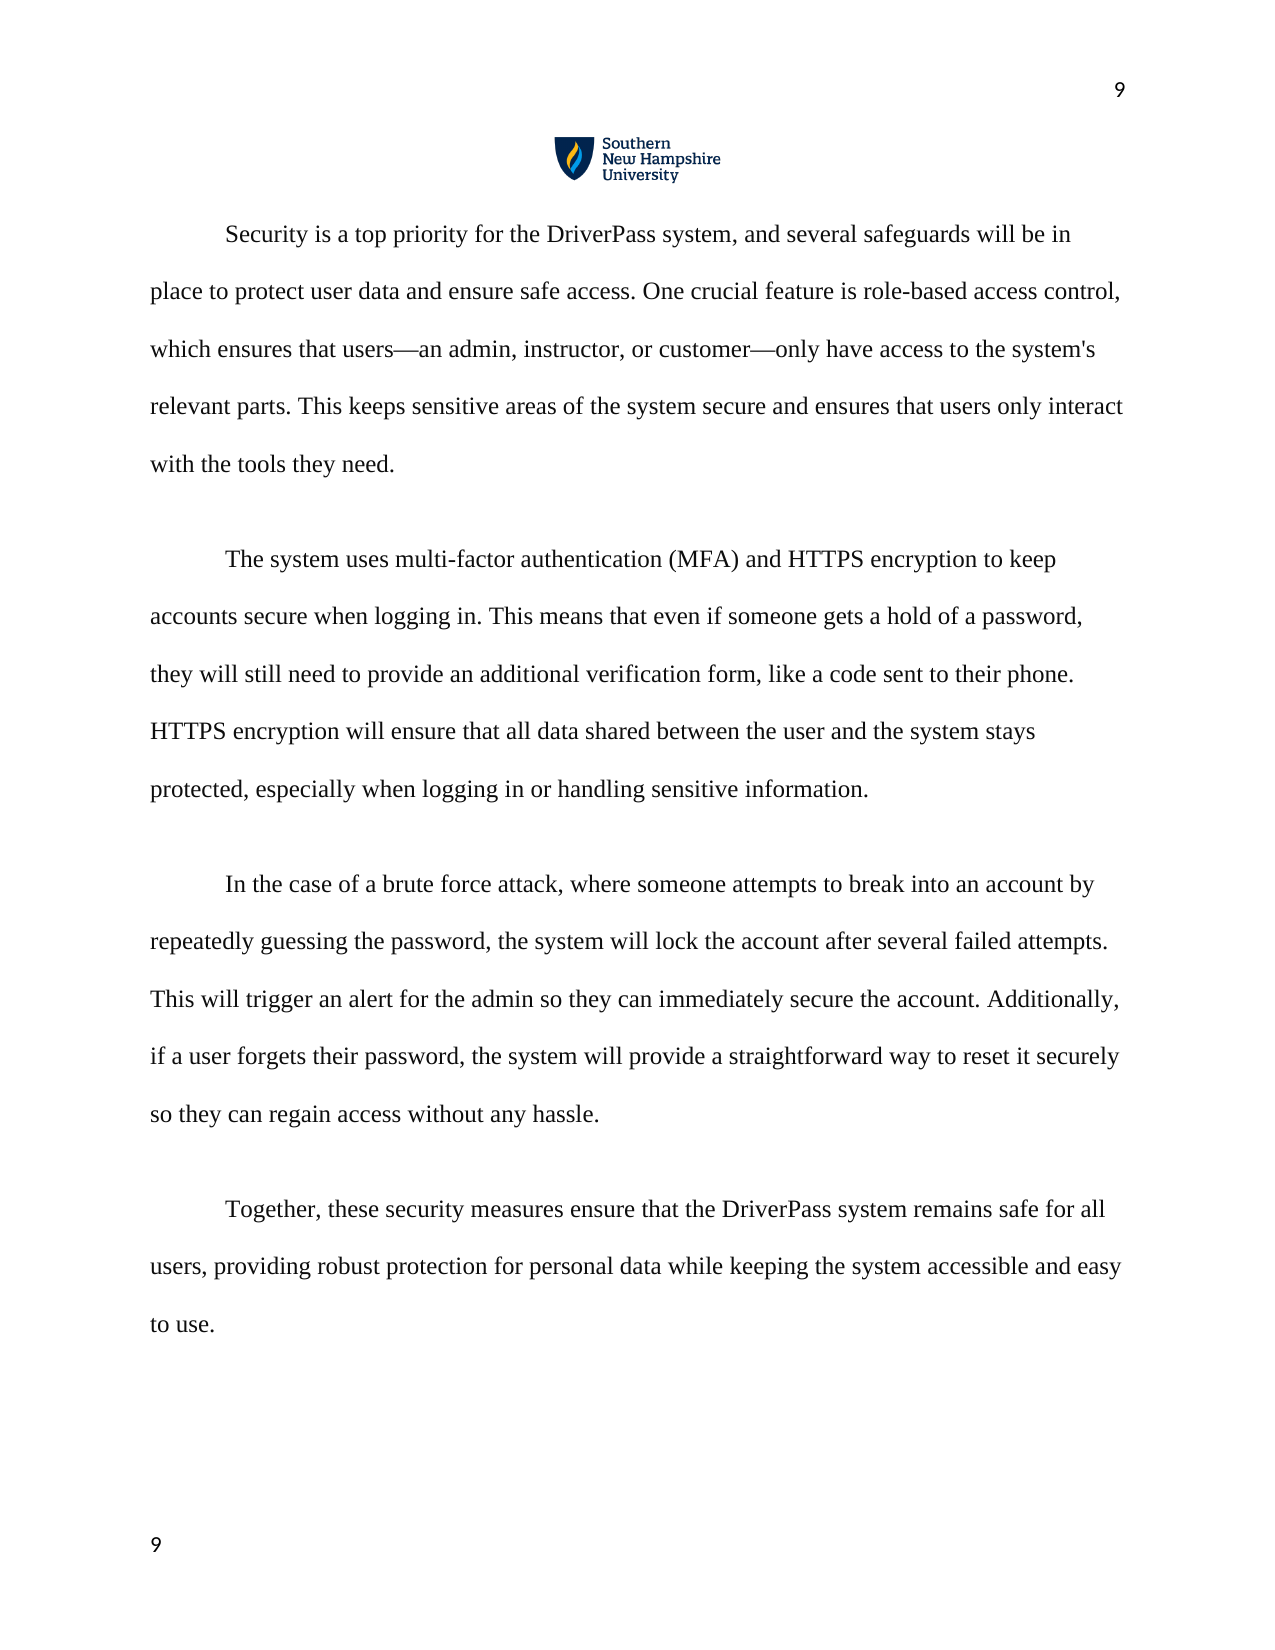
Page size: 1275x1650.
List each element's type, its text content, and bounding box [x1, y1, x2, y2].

text Security is a top priority for the DriverPass system, and several safeguards will be in place to protect user data and ensure safe access. One crucial feature is role-based access control, which ensures that users—an admin, instructor, or customer—only have access to the system's relevant parts. This keeps sensitive areas of the system secure and ensures that users only interact with the tools they need. [150, 219, 1125, 477]
text Together, these security measures ensure that the DriverPass system remains safe for all users, providing robust protection for personal data while keeping the system accessible and easy to use. [150, 1194, 1125, 1337]
picture [546, 119, 729, 198]
text In the case of a brute force attack, where someone attempts to break into an account by repeatedly guessing the password, the system will lock the account after several failed attempts. This will trigger an alert for the admin so they can immediately secure the account. Additionally, if a user forgets their password, the system will provide a straightforward way to reset it securely so they can regain access without any hassle. [150, 869, 1125, 1127]
text The system uses multi-factor authentication (MFA) and HTTPS encryption to keep accounts secure when logging in. This means that even if someone gets a hold of a password, they will still need to provide an additional verification form, like a code sent to their phone. HTTPS encryption will ensure that all data shared between the user and the system stays protected, especially when logging in or handling sensitive information. [150, 544, 1125, 802]
